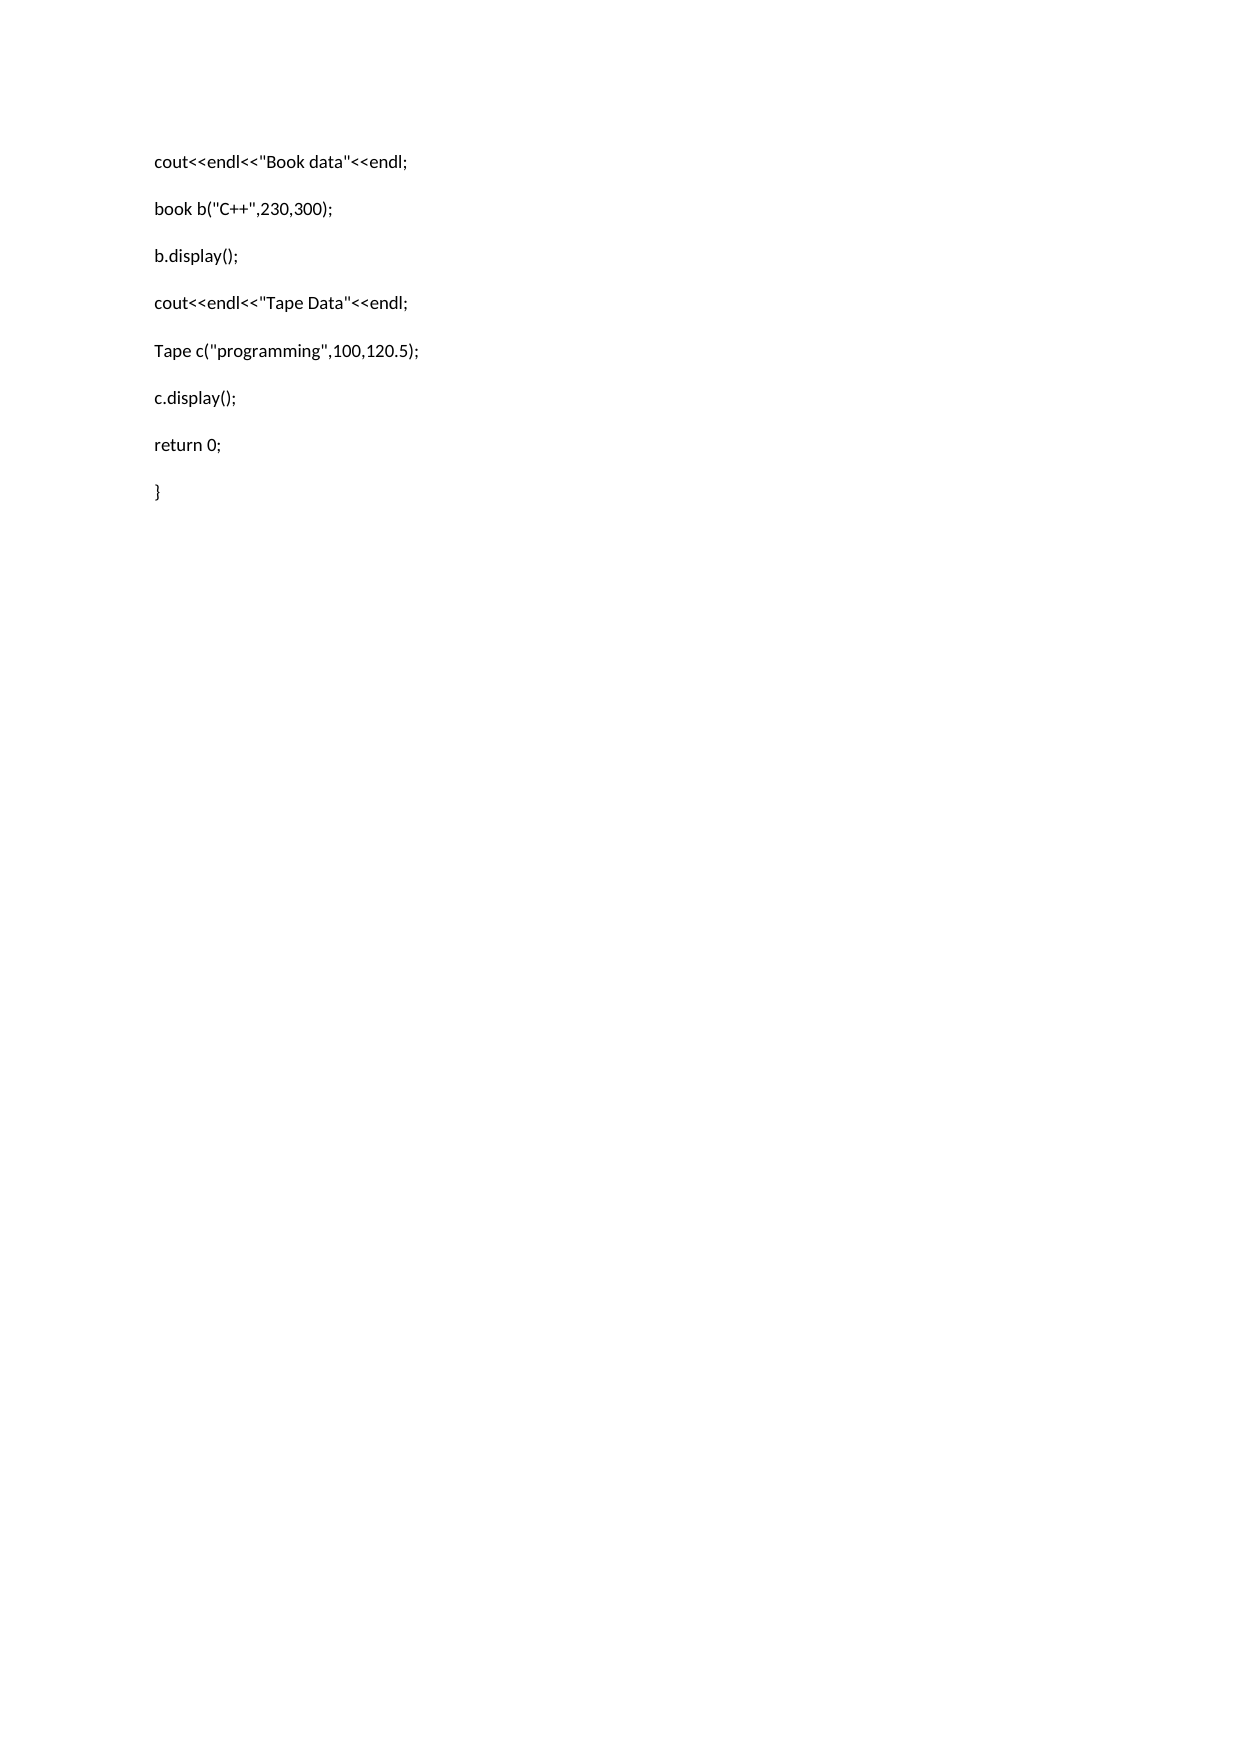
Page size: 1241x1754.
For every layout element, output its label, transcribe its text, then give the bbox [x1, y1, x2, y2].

text Tape c("programming",100,120.5); [150, 339, 1090, 362]
text cout<<endl<<"Tape Data"<<endl; [150, 292, 1090, 314]
text } [150, 480, 1090, 503]
text cout<<endl<<"Book data"<<endl; [150, 150, 1090, 173]
text book b("C++",230,300); [150, 197, 1090, 220]
text c.display(); [150, 386, 1090, 409]
text return 0; [150, 433, 1090, 456]
text b.display(); [150, 244, 1090, 267]
